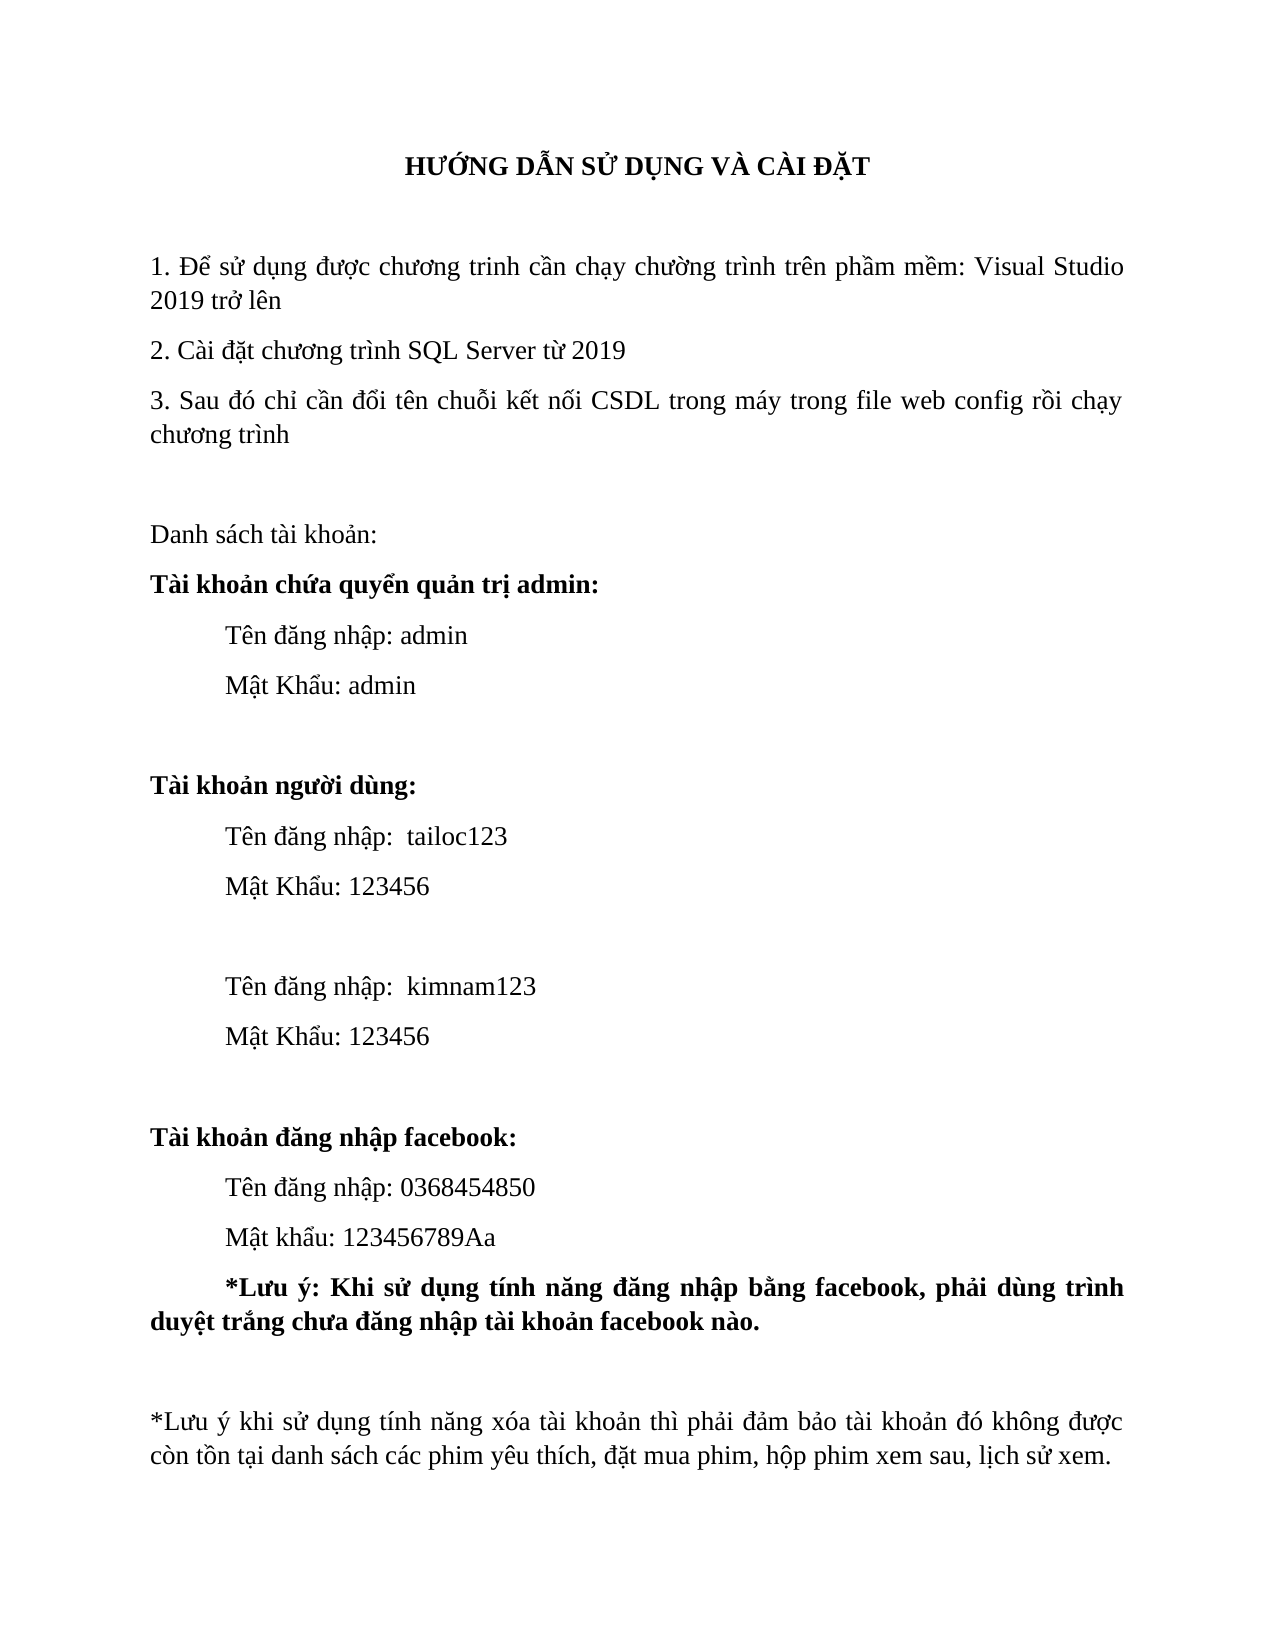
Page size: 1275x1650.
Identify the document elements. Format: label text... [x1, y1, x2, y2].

text Mật khẩu: 123456789Aa [225, 1221, 1125, 1252]
text 2. Cài đặt chương trình SQL Server từ 2019 [150, 334, 1125, 365]
text Mật Khẩu: 123456 [225, 870, 1125, 901]
text Tài khoản chứa quyển quản trị admin: [150, 568, 1125, 600]
text Tài khoản đăng nhập facebook: [150, 1121, 1125, 1152]
text Danh sách tài khoản: [150, 518, 1125, 549]
text Mật Khẩu: 123456 [225, 1020, 1125, 1052]
text HƯỚNG DẪN SỬ DỤNG VÀ CÀI ĐẶT [150, 150, 1125, 181]
text 3. Sau đó chỉ cần đổi tên chuỗi kết nối CSDL trong máy trong file web config rồi chạy chương trình [150, 384, 1125, 449]
text Tên đăng nhập: kimnam123 [225, 970, 1125, 1001]
text Tên đăng nhập: 0368454850 [225, 1171, 1125, 1202]
text *Lưu ý: Khi sử dụng tính năng đăng nhập bằng facebook, phải dùng trình duyệt trắng chưa đăng nhập tài khoản facebook nào. [150, 1271, 1125, 1336]
text Tài khoản người dùng: [150, 769, 1125, 801]
text 1. Để sử dụng được chương trinh cần chạy chường trình trên phầm mềm: Visual Studio 2019 trở lên [150, 250, 1125, 315]
text Tên đăng nhập: tailoc123 [225, 819, 1125, 851]
text Mật Khẩu: admin [225, 669, 1125, 700]
text *Lưu ý khi sử dụng tính năng xóa tài khoản thì phải đảm bảo tài khoản đó không được còn tồn tại danh sách các phim yêu thích, đặt mua phim, hộp phim xem sau, lịch sử xem. [150, 1405, 1125, 1470]
text Tên đăng nhập: admin [225, 619, 1125, 650]
